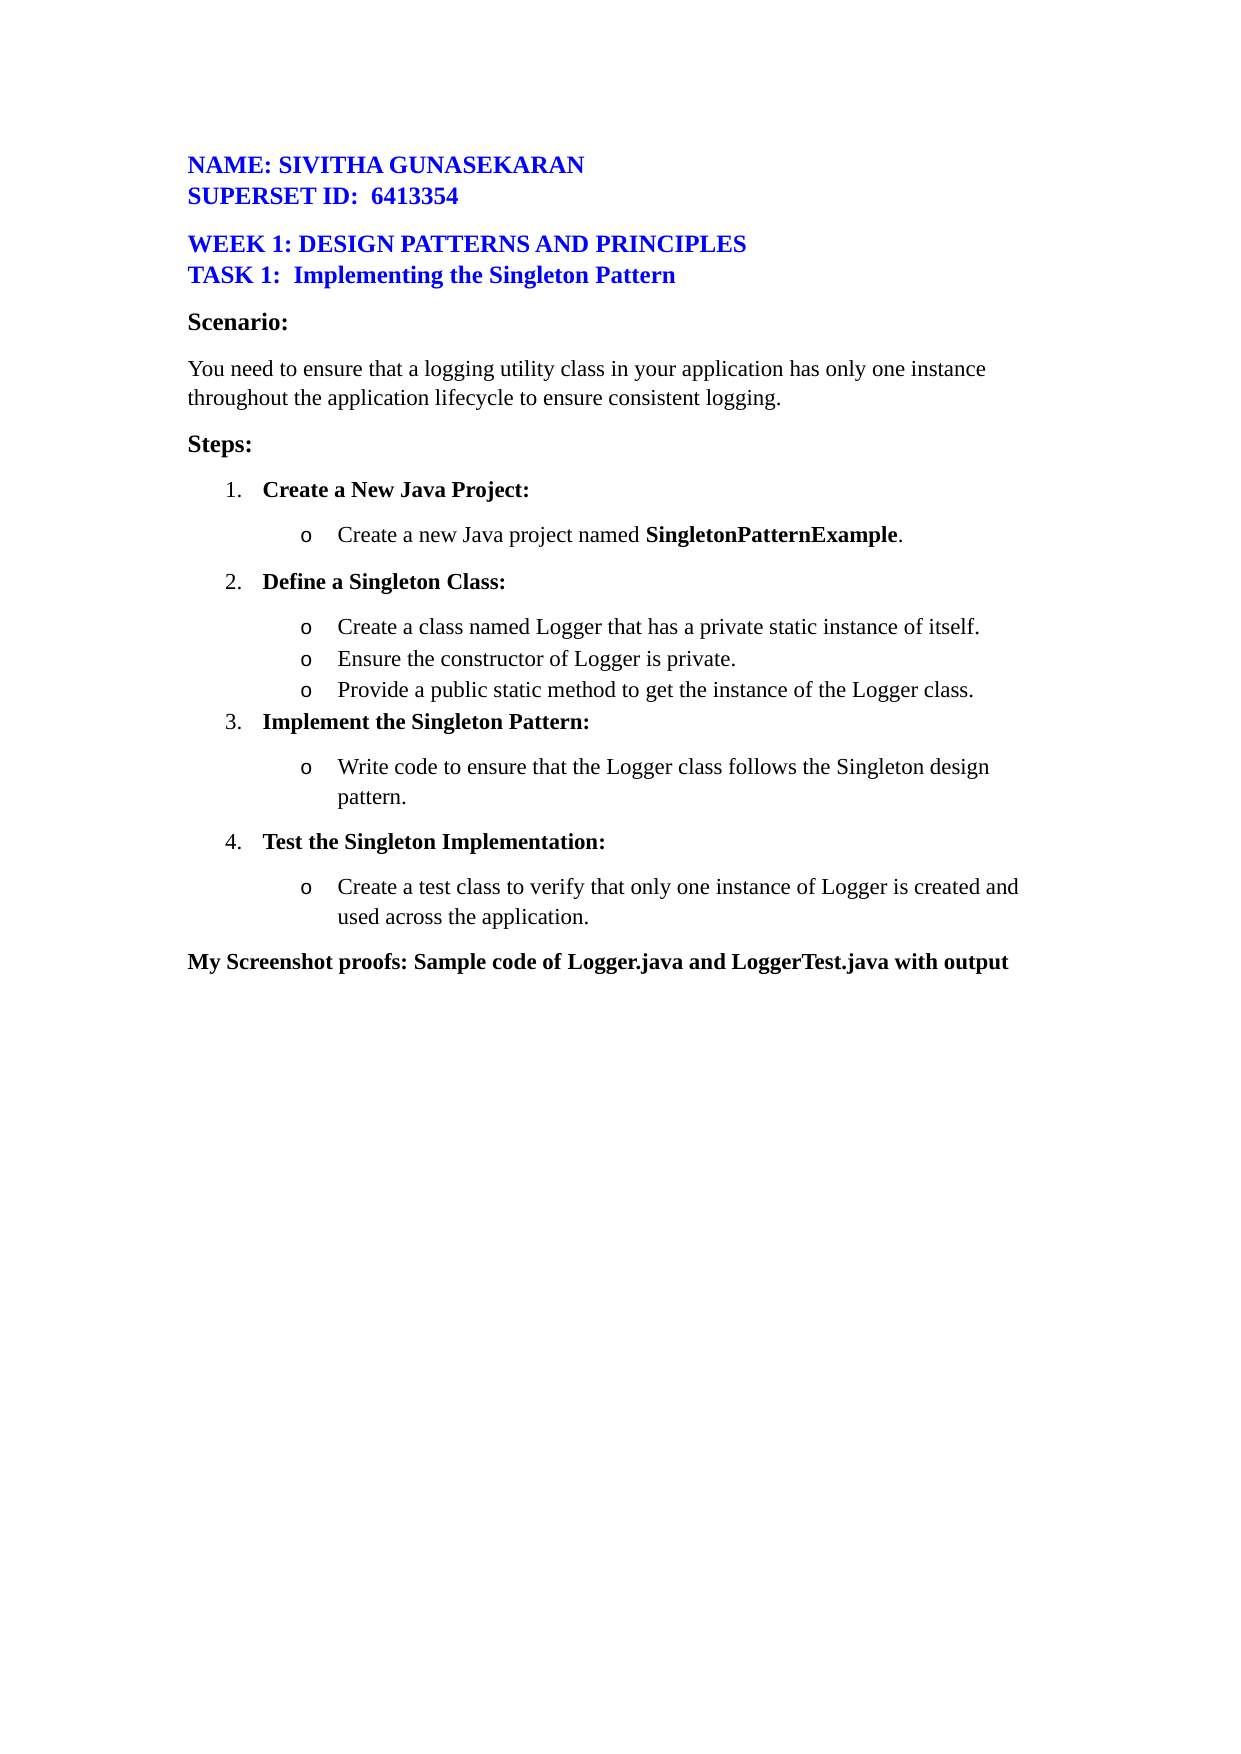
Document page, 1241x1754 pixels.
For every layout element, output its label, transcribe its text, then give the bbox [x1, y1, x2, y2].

list Define a Singleton Class: [225, 568, 1053, 594]
text NAME: SIVITHA GUNASEKARAN SUPERSET ID: 6413354 [187, 150, 1053, 210]
text WEEK 1: DESIGN PATTERNS AND PRINCIPLES TASK 1: Implementing the Singleton Pattern [187, 229, 1053, 288]
text You need to ensure that a logging utility class in your application has only one instance throughout the application lifecycle to ensure consistent logging. [187, 355, 1053, 410]
list My Screenshot proofs: Sample code of Logger.java and LoggerTest.java with output [187, 948, 1053, 1003]
list Create a class named Logger that has a private static instance of itself. [300, 613, 1053, 641]
list Create a new Java project named SingletonPatternExample. [300, 522, 1053, 549]
text Steps: [187, 429, 1053, 457]
list Ensure the constructor of Logger is private. [300, 645, 1053, 672]
text Scenario: [187, 307, 1053, 336]
list Provide a public static method to get the instance of the Logger class. [300, 676, 1053, 704]
list Write code to ensure that the Logger class follows the Singleton design pattern. [300, 753, 1053, 809]
list Test the Singleton Implementation: [225, 828, 1053, 854]
list Create a New Java Project: [225, 476, 1053, 503]
list Implement the Singleton Pattern: [225, 708, 1053, 734]
list Create a test class to verify that only one instance of Logger is created and used across the application. [300, 873, 1053, 929]
